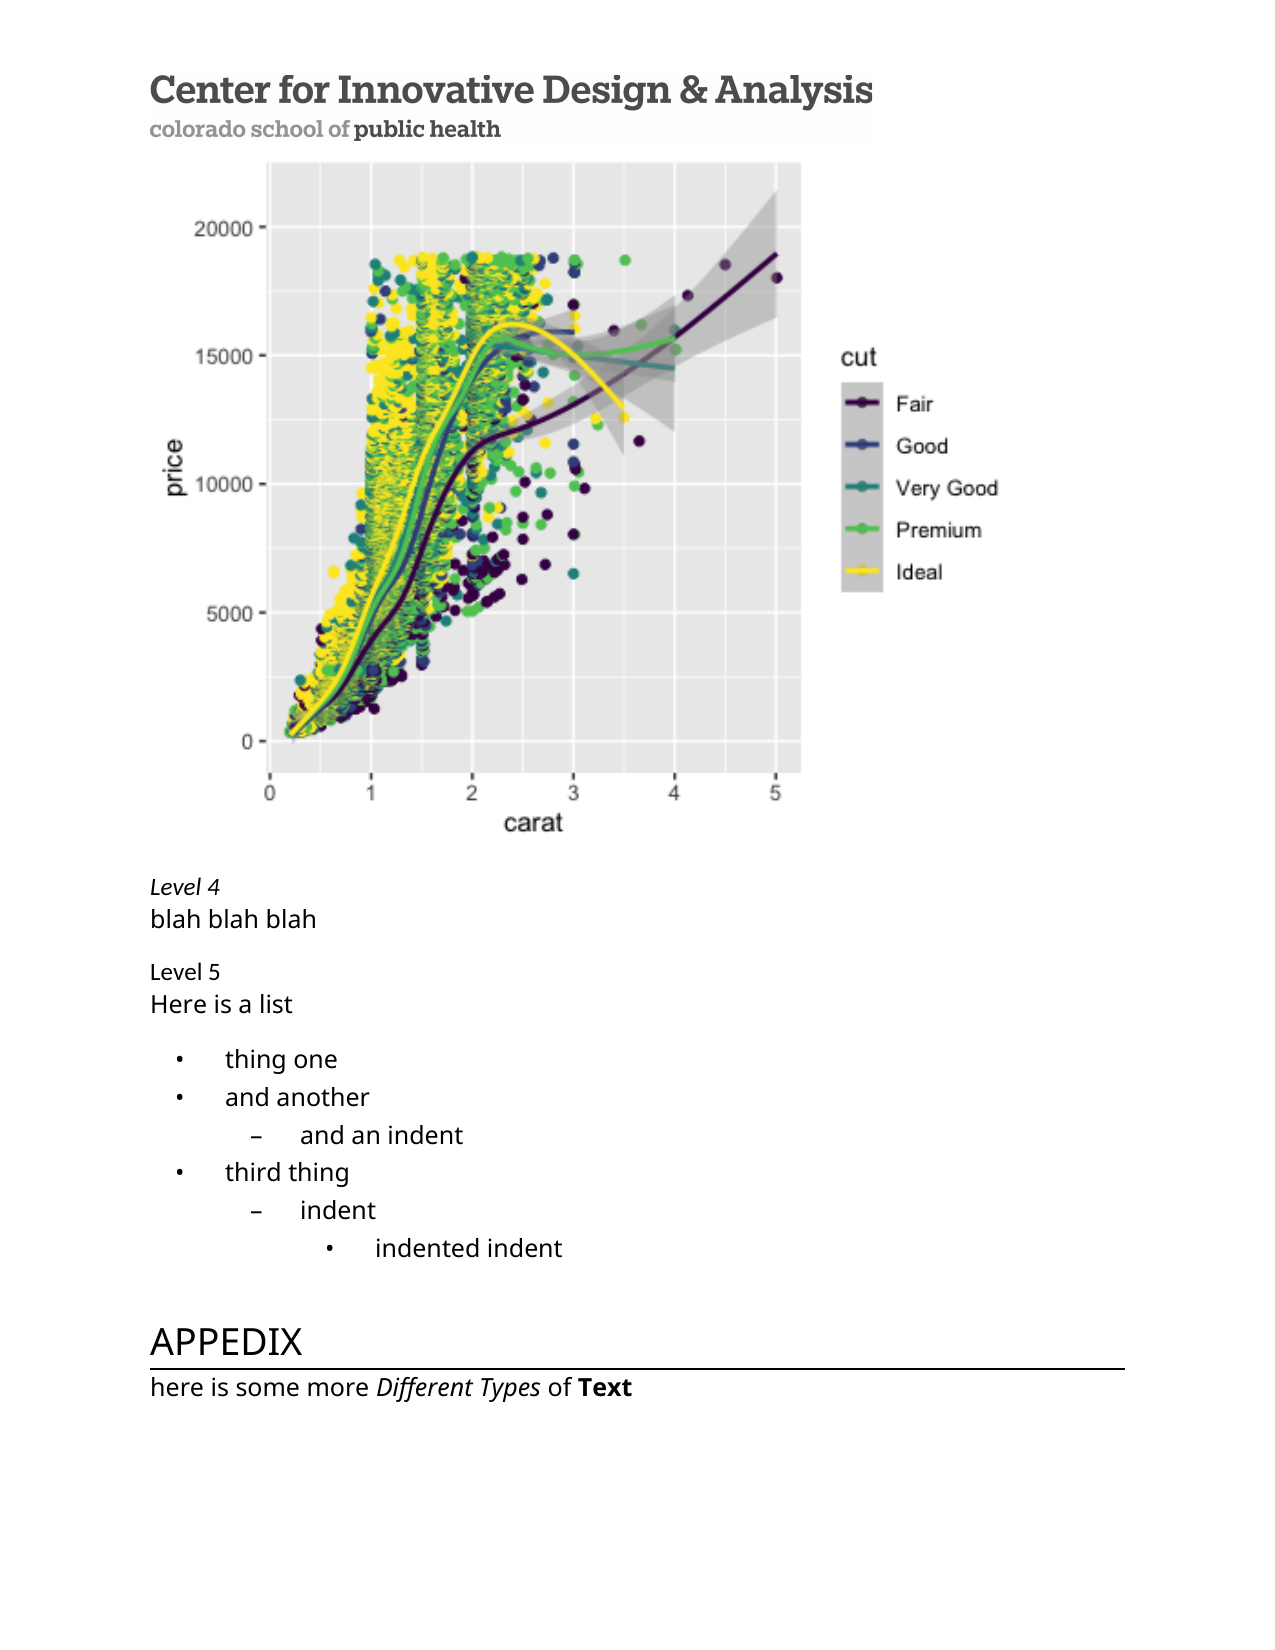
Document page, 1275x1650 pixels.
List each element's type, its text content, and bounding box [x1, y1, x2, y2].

picture [150, 150, 1025, 850]
list and another [175, 1079, 1125, 1113]
list indented indent [325, 1231, 1125, 1265]
subtitle Appedix [150, 1315, 1125, 1368]
list third thing [175, 1155, 1125, 1189]
list indent [250, 1193, 1125, 1227]
subtitle Level 4 [150, 871, 1125, 901]
subtitle Level 5 [150, 956, 1125, 987]
list and an indent [250, 1117, 1125, 1151]
text here is some more Different Types of Text [150, 1370, 1125, 1404]
text blah blah blah [150, 901, 1125, 935]
picture [150, 75, 873, 141]
text Here is a list [150, 987, 1125, 1021]
list thing one [175, 1042, 1125, 1076]
